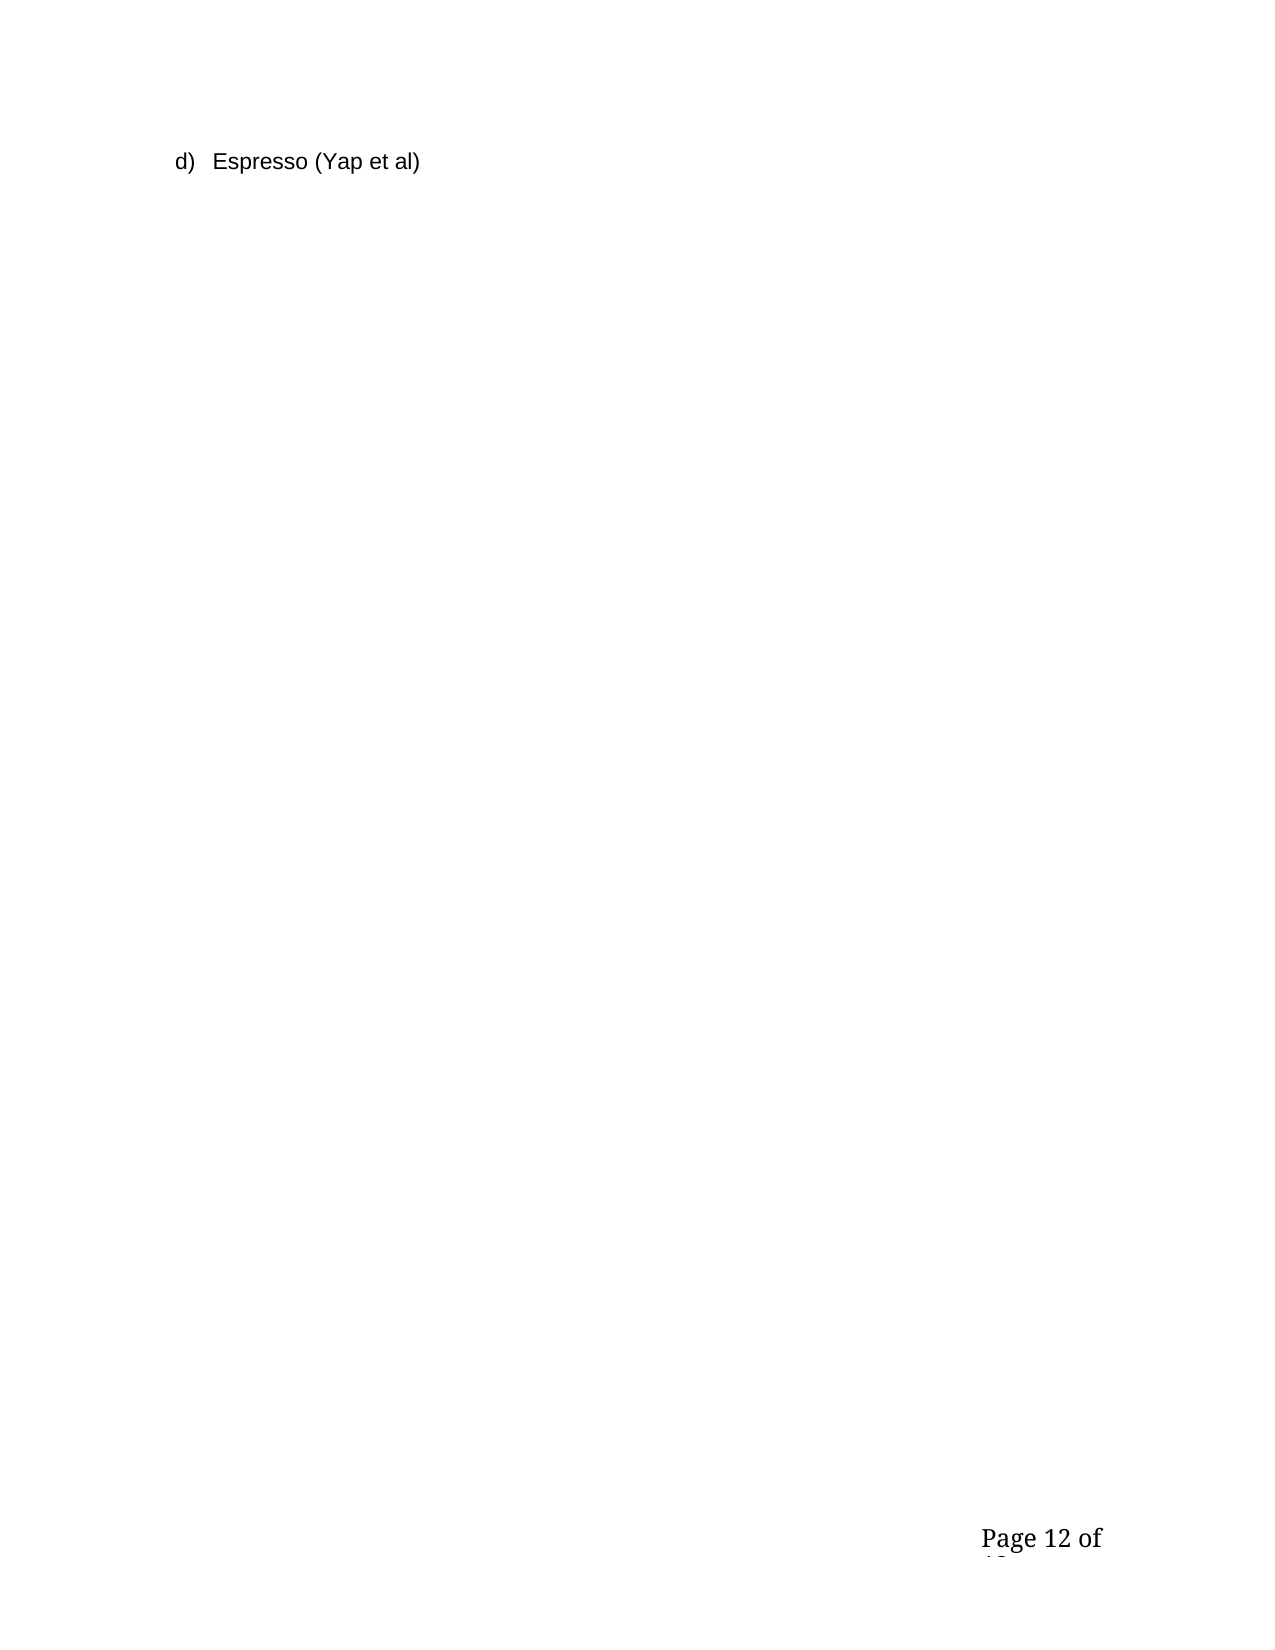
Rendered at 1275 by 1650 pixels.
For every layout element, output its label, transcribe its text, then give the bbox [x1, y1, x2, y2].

list Espresso (Yap et al) [175, 148, 1233, 174]
